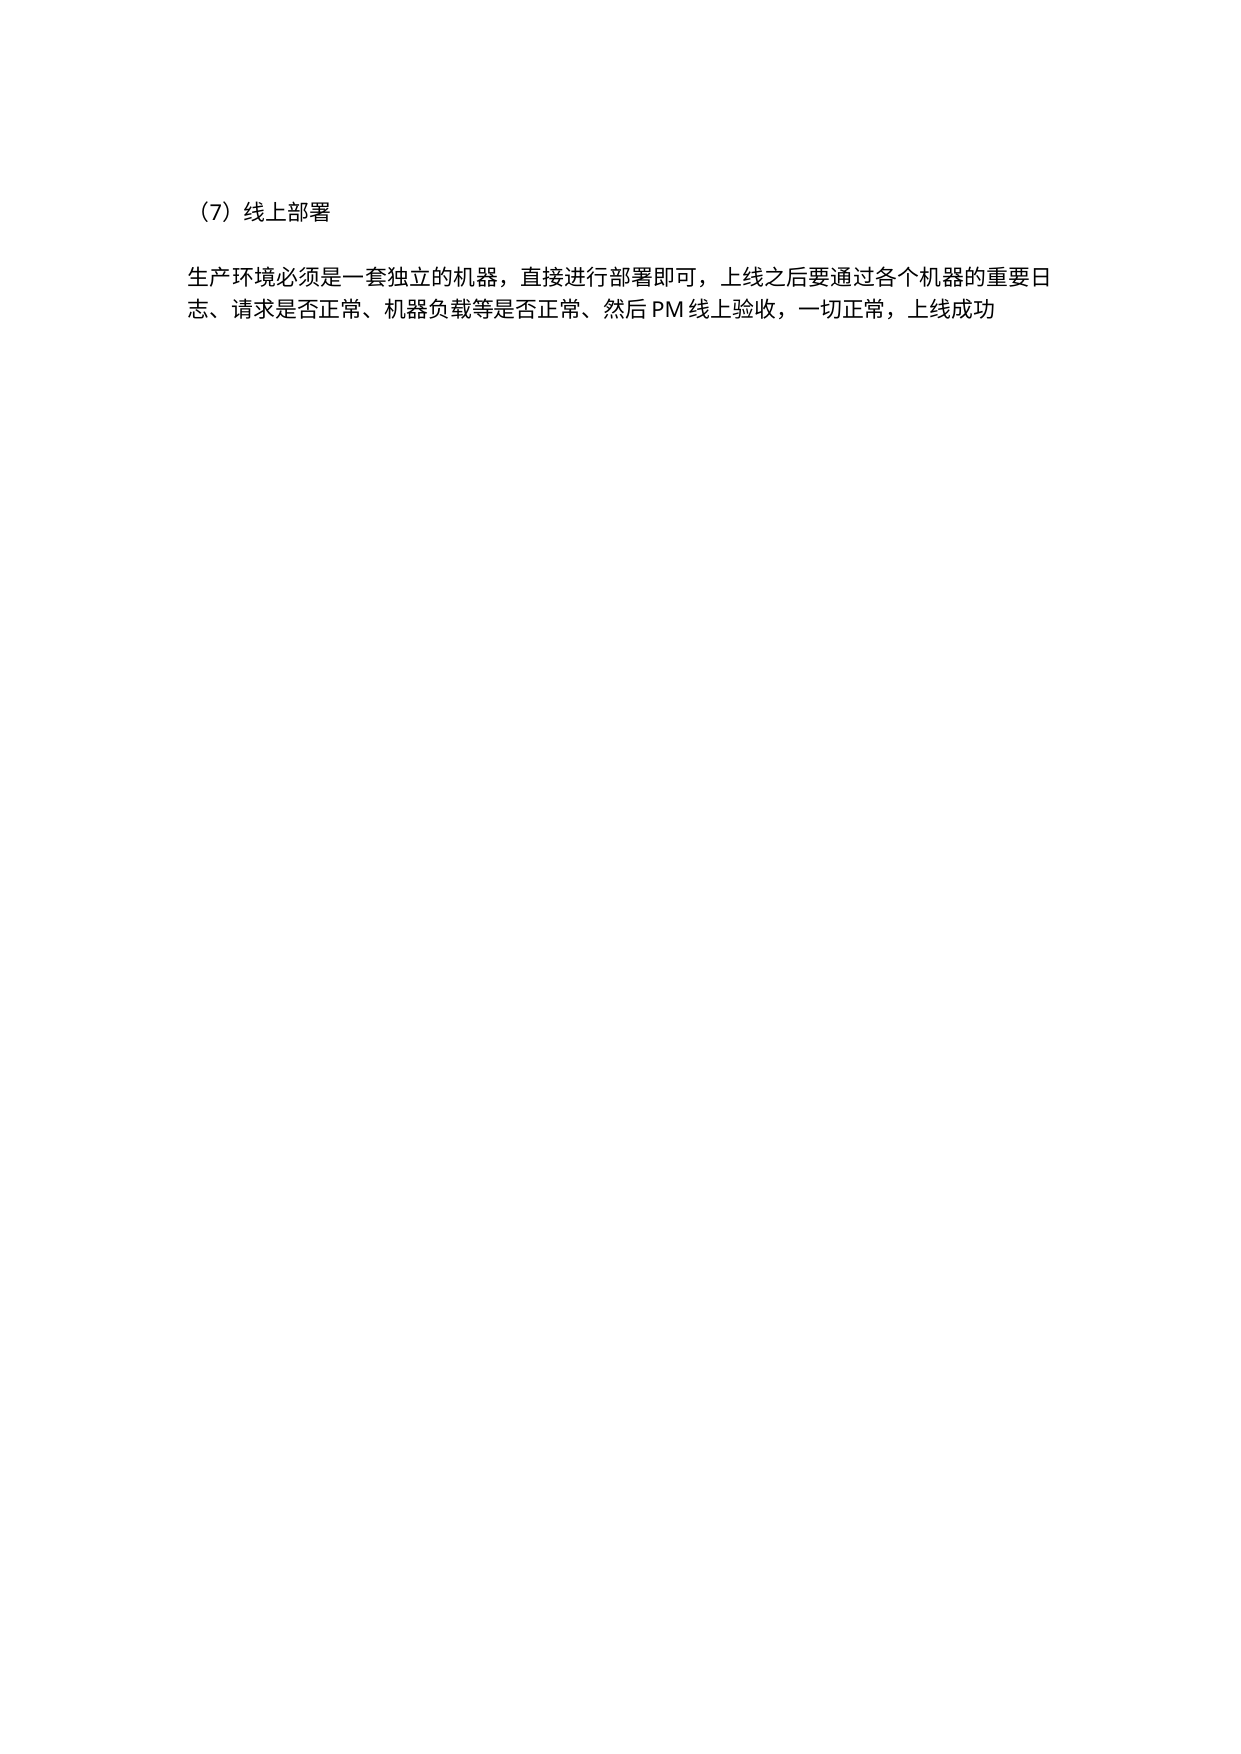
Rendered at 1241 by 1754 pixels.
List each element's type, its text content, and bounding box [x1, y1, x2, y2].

text 生产环境必须是一套独立的机器，直接进行部署即可，上线之后要通过各个机器的重要日志、请求是否正常、机器负载等是否正常、然后PM线上验收，一切正常，上线成功 [187, 259, 1053, 324]
text （7）线上部署 [187, 194, 1053, 227]
